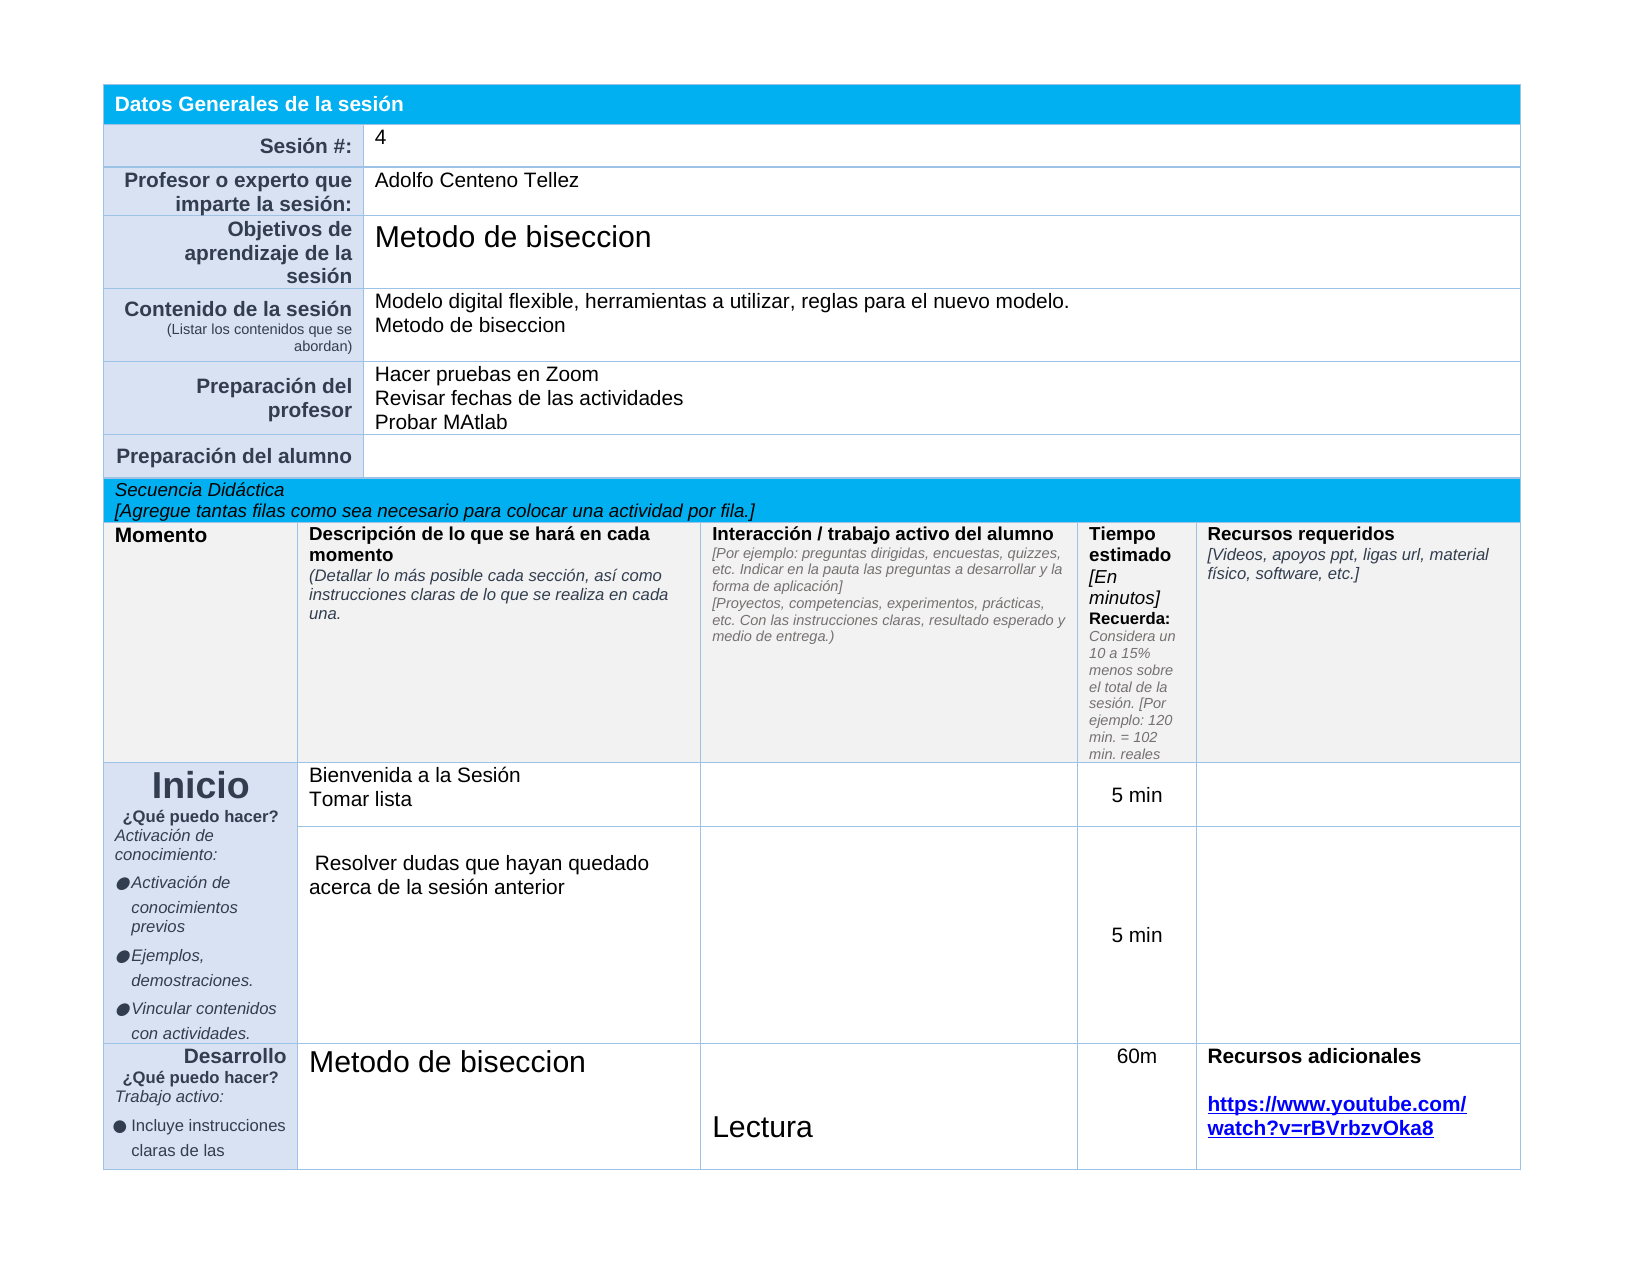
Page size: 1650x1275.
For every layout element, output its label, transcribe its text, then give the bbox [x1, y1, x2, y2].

table_cell Sesión #: [104, 125, 363, 166]
table_cell Hacer pruebas en Zoom Revisar fechas de las actividades Probar MAtlab [364, 362, 1520, 434]
table_cell [701, 827, 1077, 1043]
table_cell Recursos requeridos [Videos, apoyos ppt, ligas url, material físico, software, etc.] [1197, 523, 1520, 762]
table_cell Modelo digital flexible, herramientas a utilizar, reglas para el nuevo modelo. Metodo de biseccion [364, 289, 1520, 361]
table_cell Momento [104, 523, 297, 762]
table_cell 5 min [1078, 827, 1196, 1043]
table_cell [1197, 1044, 1520, 1169]
table_cell 4 [364, 125, 1520, 166]
table_cell [364, 435, 1520, 477]
table_cell Inicio ¿Qué puedo hacer? Activación de conocimiento: Activación de conocimientos previos Ejemplos, demostraciones. Vincular contenidos con actividades. [104, 763, 297, 1043]
table_cell Profesor o experto que imparte la sesión: [104, 168, 363, 215]
table_header Datos Generales de la sesión [104, 85, 1520, 124]
table_cell 60m [1078, 1044, 1196, 1169]
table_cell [701, 1044, 1077, 1169]
table_cell Resolver dudas que hayan quedado acerca de la sesión anterior [298, 827, 700, 1043]
table_cell Metodo de biseccion [364, 216, 1520, 288]
table_cell Metodo de biseccion [298, 1044, 700, 1169]
table_cell Contenido de la sesión (Listar los contenidos que se abordan) [104, 289, 363, 361]
table_cell Objetivos de aprendizaje de la sesión [104, 216, 363, 288]
table_cell Preparación del profesor [104, 362, 363, 434]
table_cell 5 min [1078, 763, 1196, 826]
table_cell [701, 763, 1077, 826]
table_cell Preparación del alumno [104, 435, 363, 477]
table_cell Tiempo estimado [En minutos] Recuerda: Considera un 10 a 15% menos sobre el total de la sesión. [Por ejemplo: 120 min. = 102 min. reales [1078, 523, 1196, 762]
table_cell Adolfo Centeno Tellez [364, 168, 1520, 215]
table_cell [1197, 763, 1520, 826]
table_cell Bienvenida a la Sesión Tomar lista [298, 763, 700, 826]
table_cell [104, 1044, 297, 1169]
table_cell [1197, 827, 1520, 1043]
table_cell Interacción / trabajo activo del alumno [Por ejemplo: preguntas dirigidas, encuestas, quizzes, etc. Indicar en la pauta las preguntas a desarrollar y la forma de aplicación] [Proyectos, competencias, experimentos, prácticas, etc. Con las instrucciones claras, resultado esperado y medio de entrega.) [701, 523, 1077, 762]
table_cell Descripción de lo que se hará en cada momento (Detallar lo más posible cada sección, así como instrucciones claras de lo que se realiza en cada una. [298, 523, 700, 762]
table_cell Secuencia Didáctica [Agregue tantas filas como sea necesario para colocar una actividad por fila.] [104, 479, 1520, 522]
